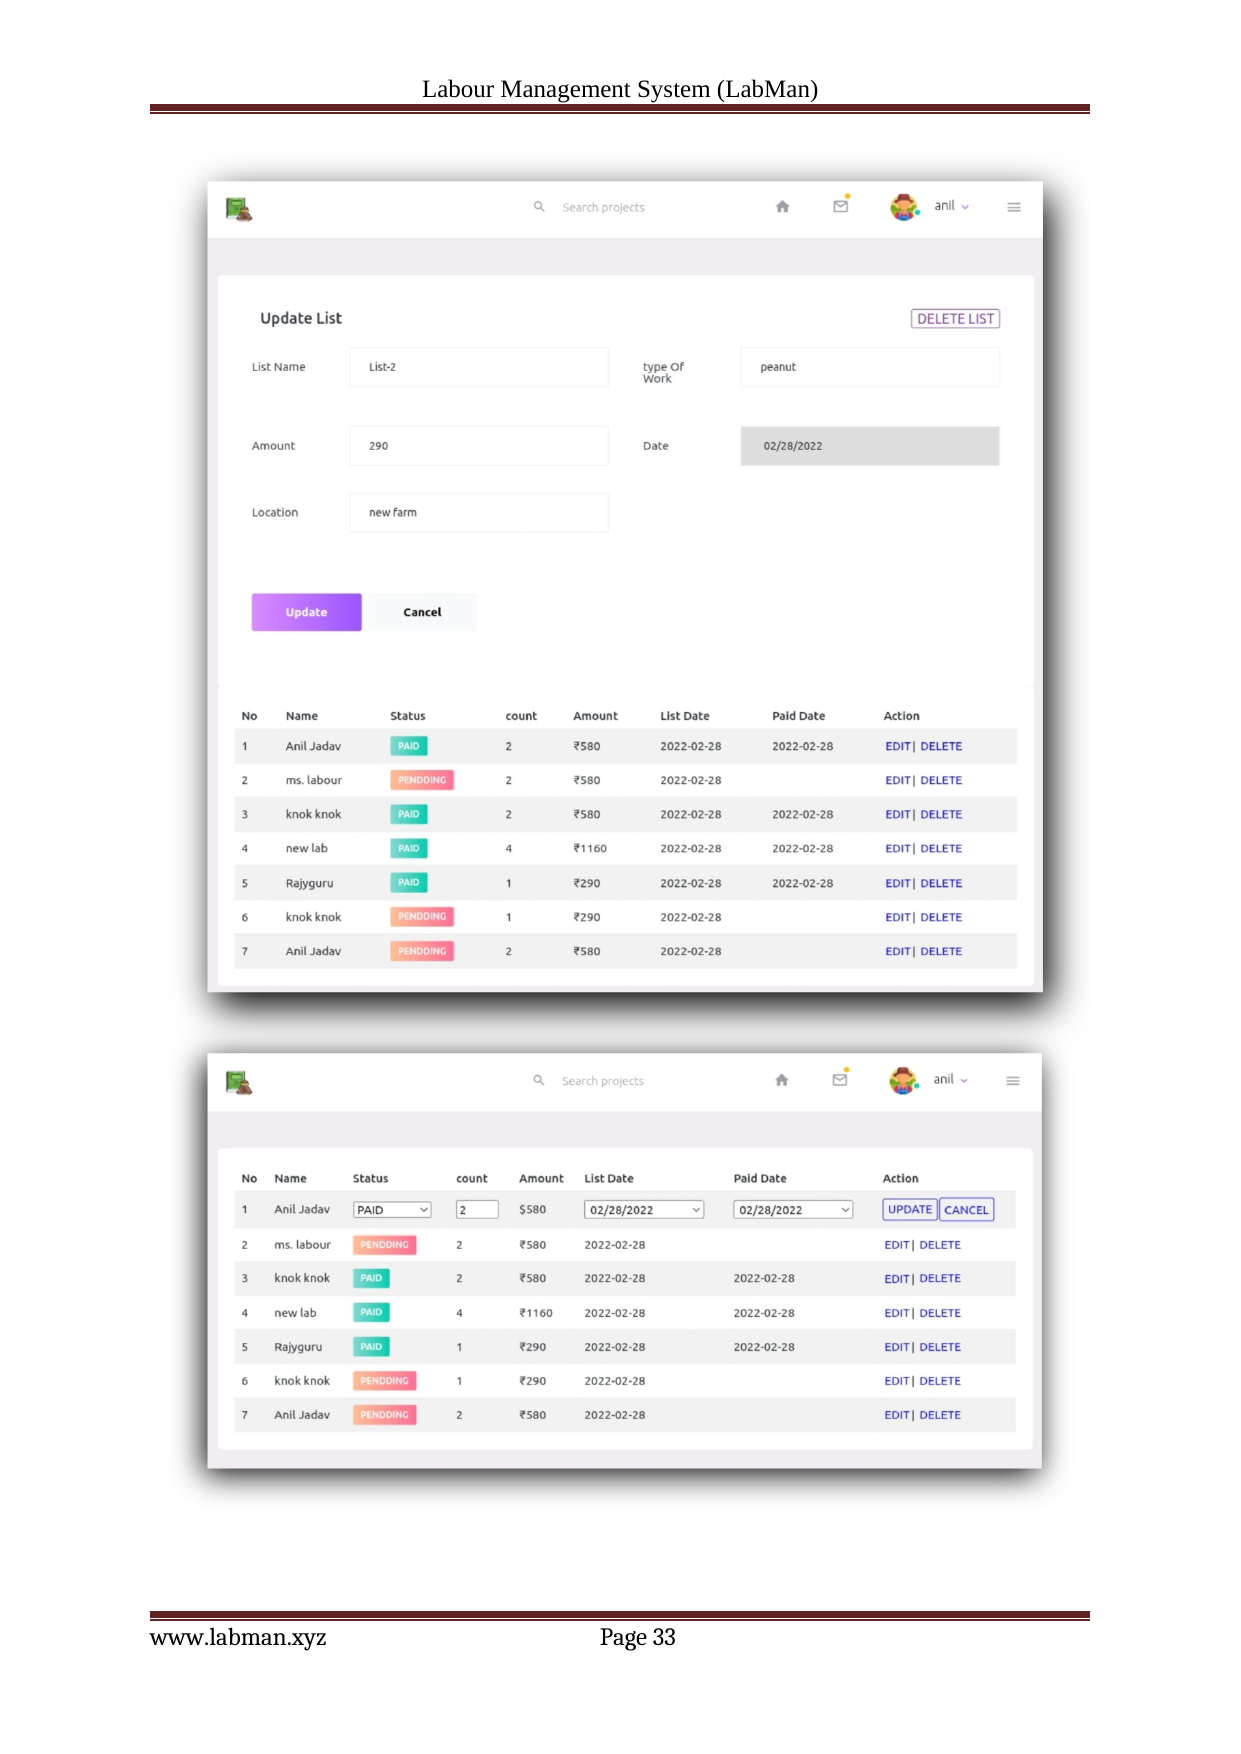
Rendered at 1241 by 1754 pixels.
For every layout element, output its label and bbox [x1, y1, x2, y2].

picture [150, 150, 1091, 1511]
